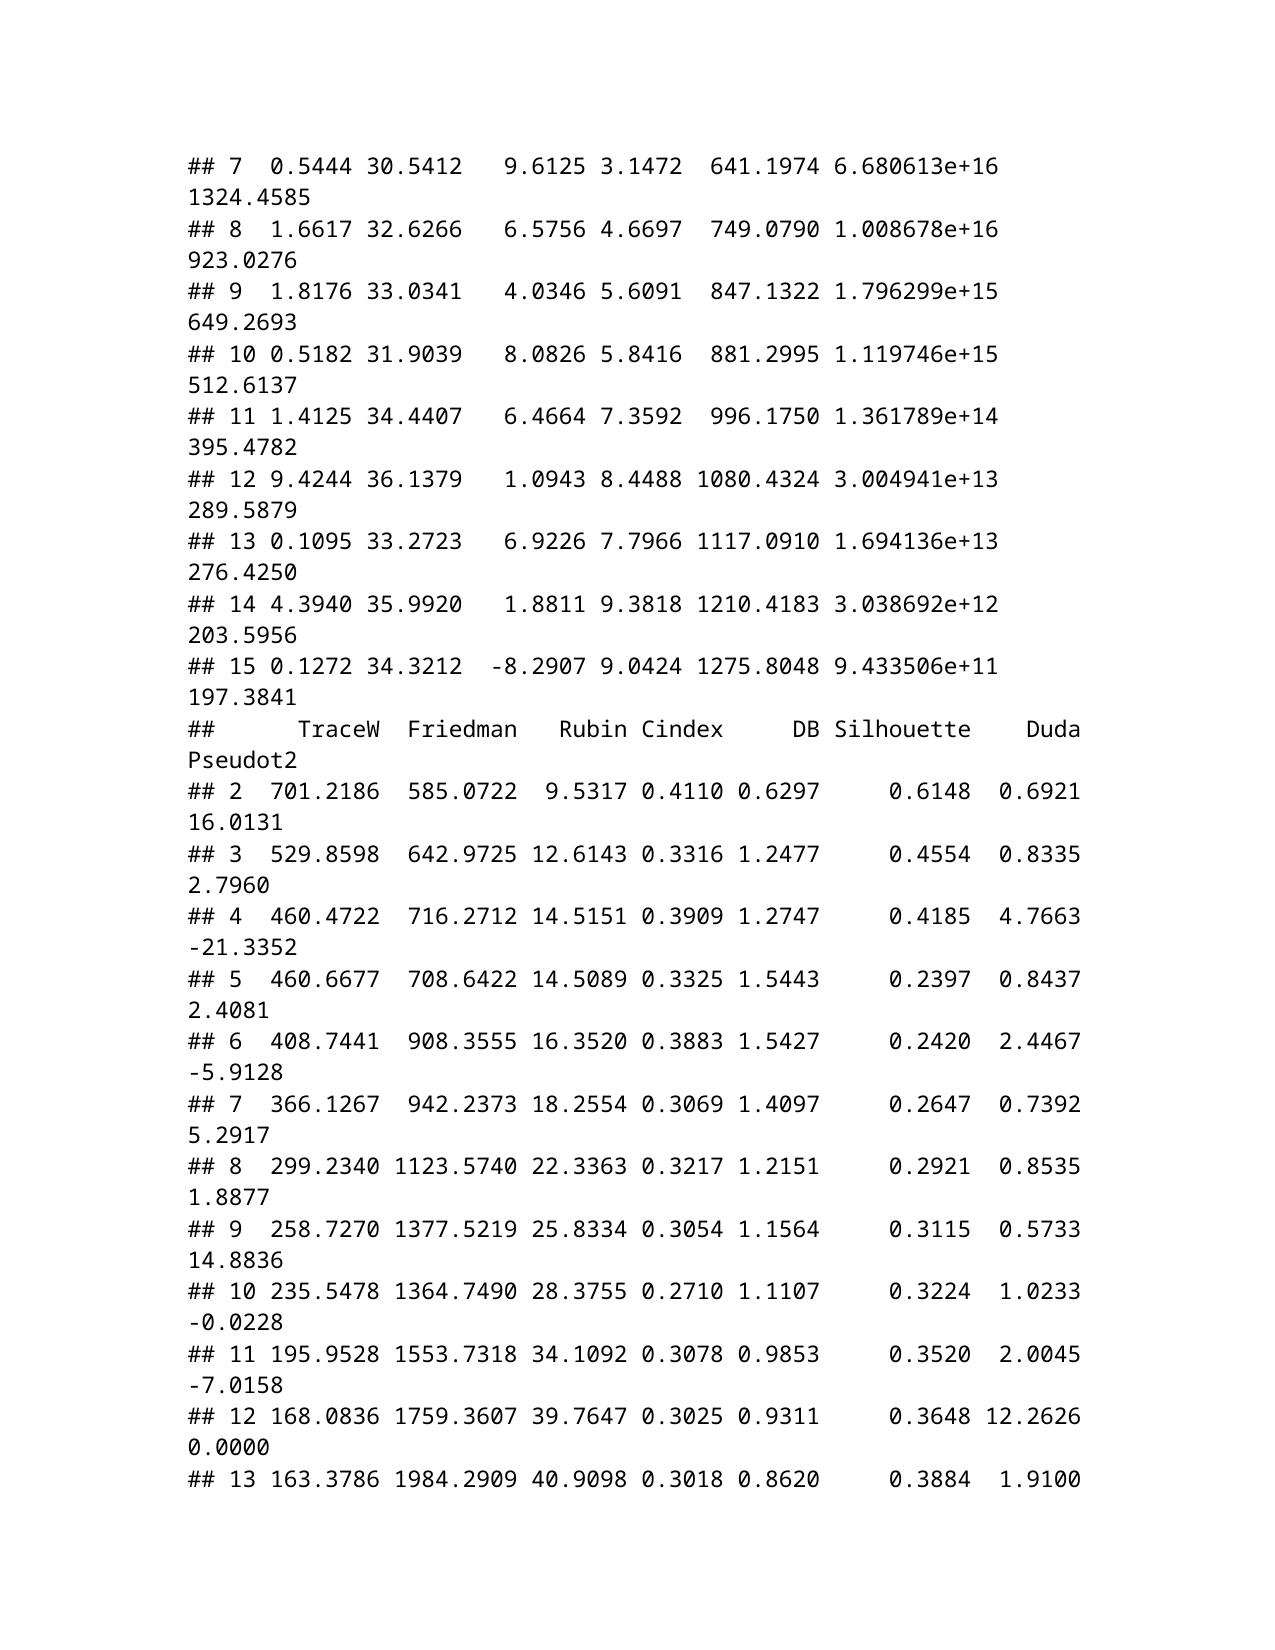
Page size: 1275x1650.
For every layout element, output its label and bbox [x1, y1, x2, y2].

text [187, 150, 1087, 1494]
